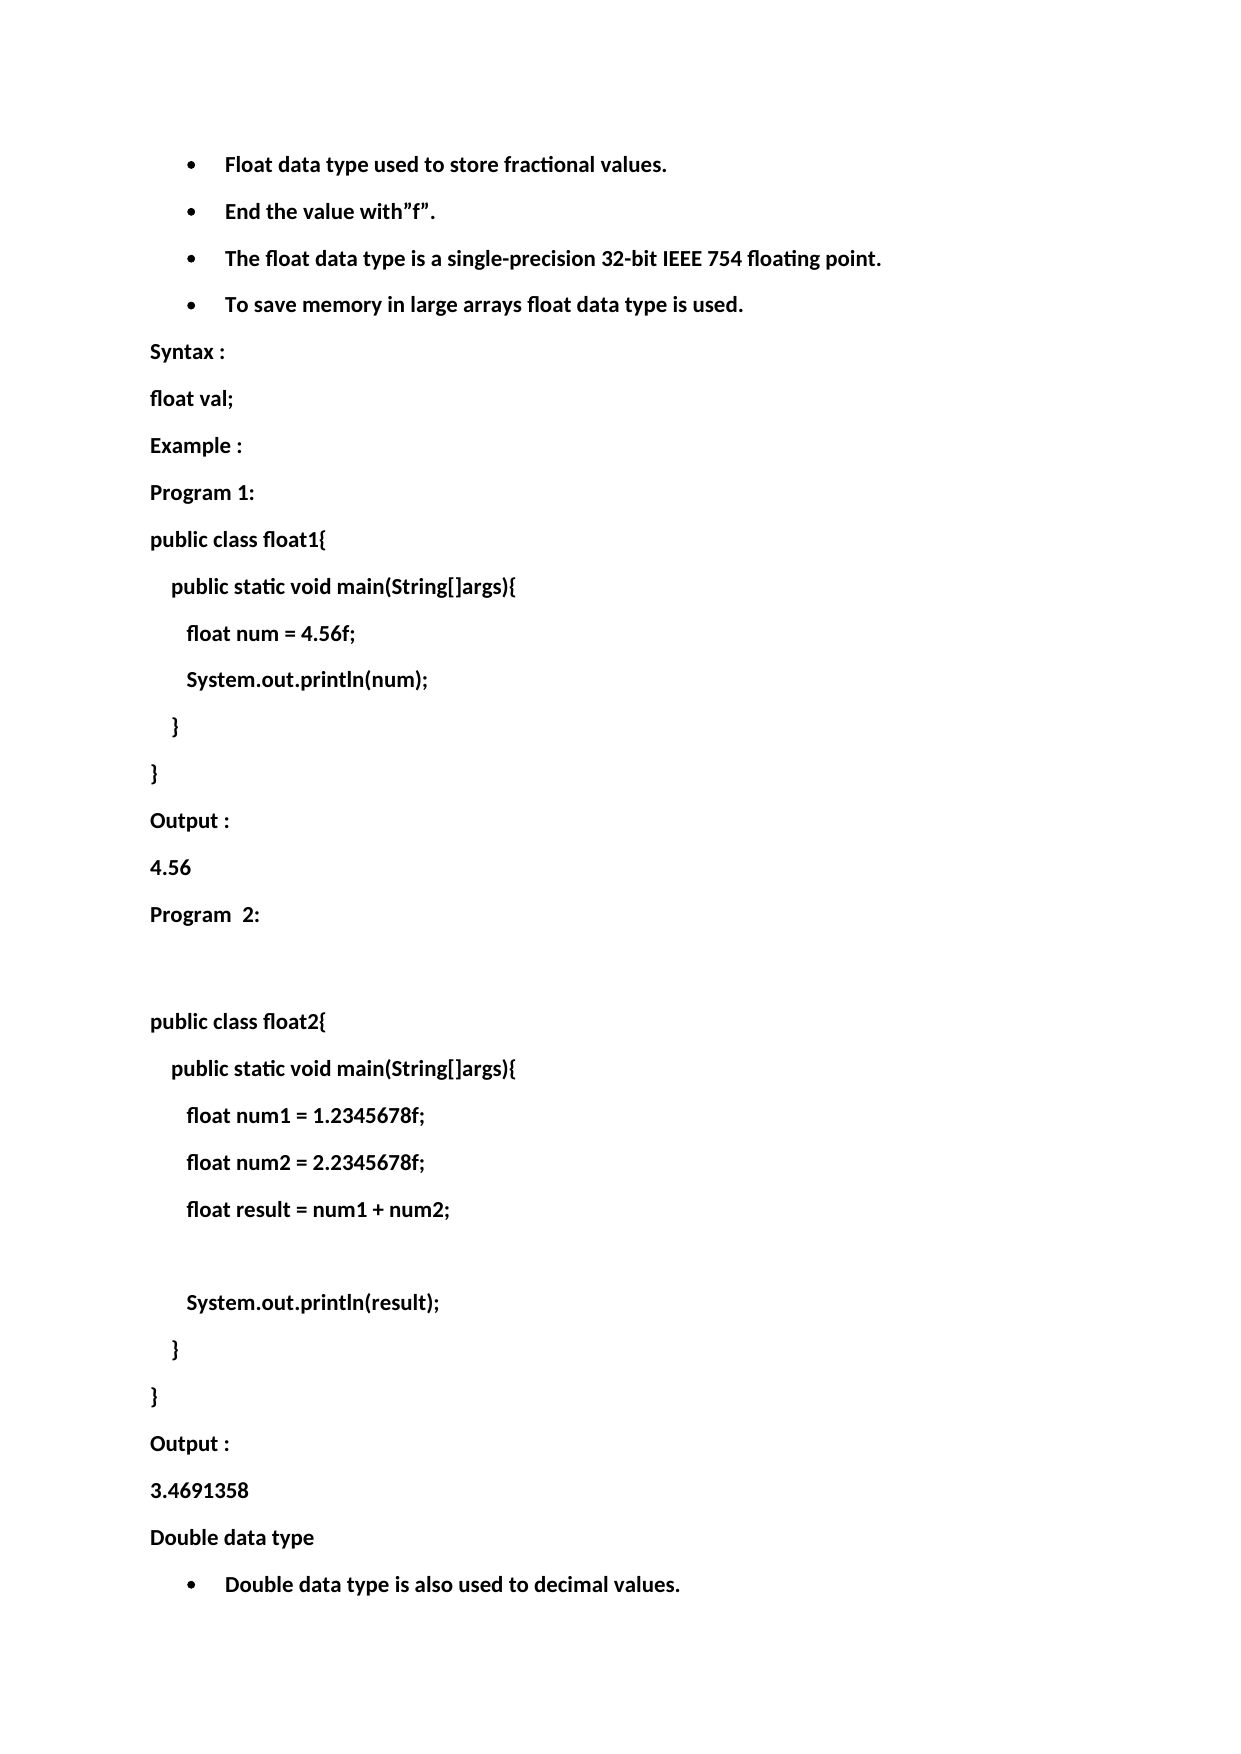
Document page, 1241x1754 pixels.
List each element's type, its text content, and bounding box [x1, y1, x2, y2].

text float result = num1 + num2; [150, 1195, 1090, 1223]
text Output : [150, 806, 1090, 834]
text public class float2{ [150, 1007, 1090, 1035]
text } [150, 1335, 1090, 1363]
text public static void main(String[]args){ [150, 572, 1090, 600]
list End the value with”f”. [187, 197, 1090, 225]
text 3.4691358 [150, 1476, 1090, 1504]
text } [150, 712, 1090, 741]
text Output : [150, 1429, 1090, 1457]
text public class float1{ [150, 525, 1090, 553]
list To save memory in large arrays float data type is used. [187, 291, 1090, 319]
text System.out.println(result); [150, 1288, 1090, 1317]
text } [150, 759, 1090, 787]
text 4.56 [150, 853, 1090, 881]
text Program 1: [150, 478, 1090, 506]
text float val; [150, 384, 1090, 412]
text Syntax : [150, 337, 1090, 366]
list Float data type used to store fractional values. [187, 150, 1090, 178]
text Double data type [150, 1523, 1090, 1551]
text Example : [150, 431, 1090, 459]
list Double data type is also used to decimal values. [187, 1570, 1090, 1598]
text float num = 4.56f; [150, 619, 1090, 647]
text float num1 = 1.2345678f; [150, 1101, 1090, 1129]
text System.out.println(num); [150, 666, 1090, 694]
text float num2 = 2.2345678f; [150, 1148, 1090, 1176]
text public static void main(String[]args){ [150, 1054, 1090, 1082]
text } [150, 1382, 1090, 1410]
list The float data type is a single-precision 32-bit IEEE 754 floating point. [187, 244, 1090, 272]
text Program 2: [150, 900, 1090, 988]
